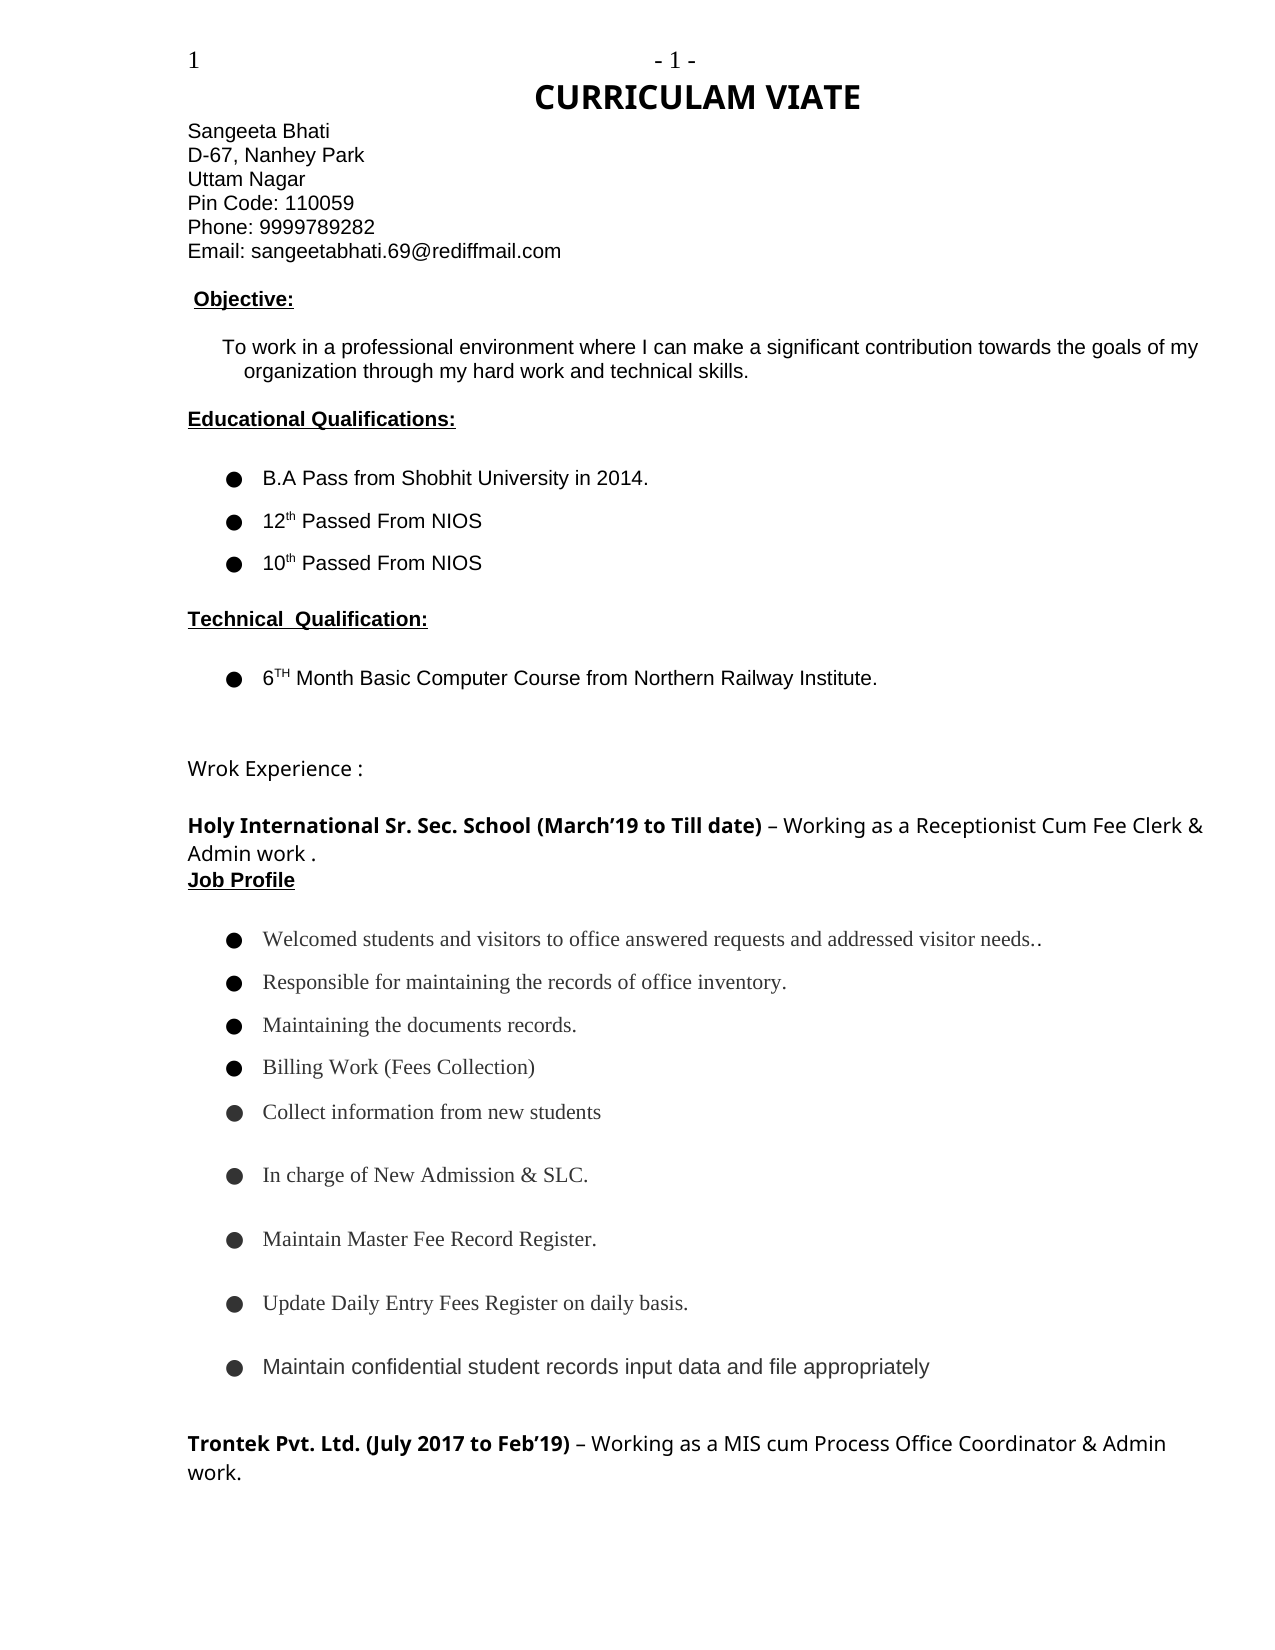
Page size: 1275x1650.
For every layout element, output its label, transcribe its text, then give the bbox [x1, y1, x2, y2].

text Phone: 9999789282 [187, 215, 1275, 239]
text Pin Code: 110059 [187, 191, 1207, 215]
list 12th Passed From NIOS [225, 497, 1226, 540]
text Educational Qualifications: [187, 407, 1226, 431]
text Wrok Experience : [187, 754, 1207, 783]
text Sangeeta Bhati [187, 119, 1207, 143]
list In charge of New Admission & SLC. [225, 1150, 1207, 1195]
text D-67, Nanhey Park [187, 143, 1207, 167]
text Job Profile [187, 868, 1207, 892]
text Technical Qualification: [187, 607, 1226, 631]
list Billing Work (Fees Collection) [225, 1044, 1207, 1087]
text Email: sangeetabhati.69@rediffmail.com [187, 239, 1207, 263]
list Maintain confidential student records input data and file appropriately [225, 1342, 1207, 1387]
text To work in a professional environment where I can make a significant contribution towards the goals of my organization through my hard work and technical skills. [187, 335, 1226, 383]
list Maintaining the documents records. [225, 1001, 1207, 1044]
list Collect information from new students [225, 1087, 1207, 1132]
text Uttam Nagar [187, 167, 1207, 191]
text CURRICULAM VIATE [187, 74, 1207, 119]
list Responsible for maintaining the records of office inventory. [225, 958, 1207, 1001]
text Objective: [187, 287, 1207, 311]
text Holy International Sr. Sec. School (March’19 to Till date) – Working as a Receptionist Cum Fee Clerk & Admin work . [187, 811, 1207, 868]
list Update Daily Entry Fees Register on daily basis. [225, 1278, 1207, 1323]
text Trontek Pvt. Ltd. (July 2017 to Feb’19) – Working as a MIS cum Process Office Coordinator & Admin work. [187, 1429, 1207, 1486]
list 6TH Month Basic Computer Course from Northern Railway Institute. [225, 654, 1226, 697]
list Maintain Master Fee Record Register. [225, 1214, 1207, 1259]
list 10th Passed From NIOS [225, 540, 1226, 583]
list Welcomed students and visitors to office answered requests and addressed visitor needs.. [225, 916, 1207, 958]
list B.A Pass from Shobhit University in 2014. [225, 454, 1226, 497]
